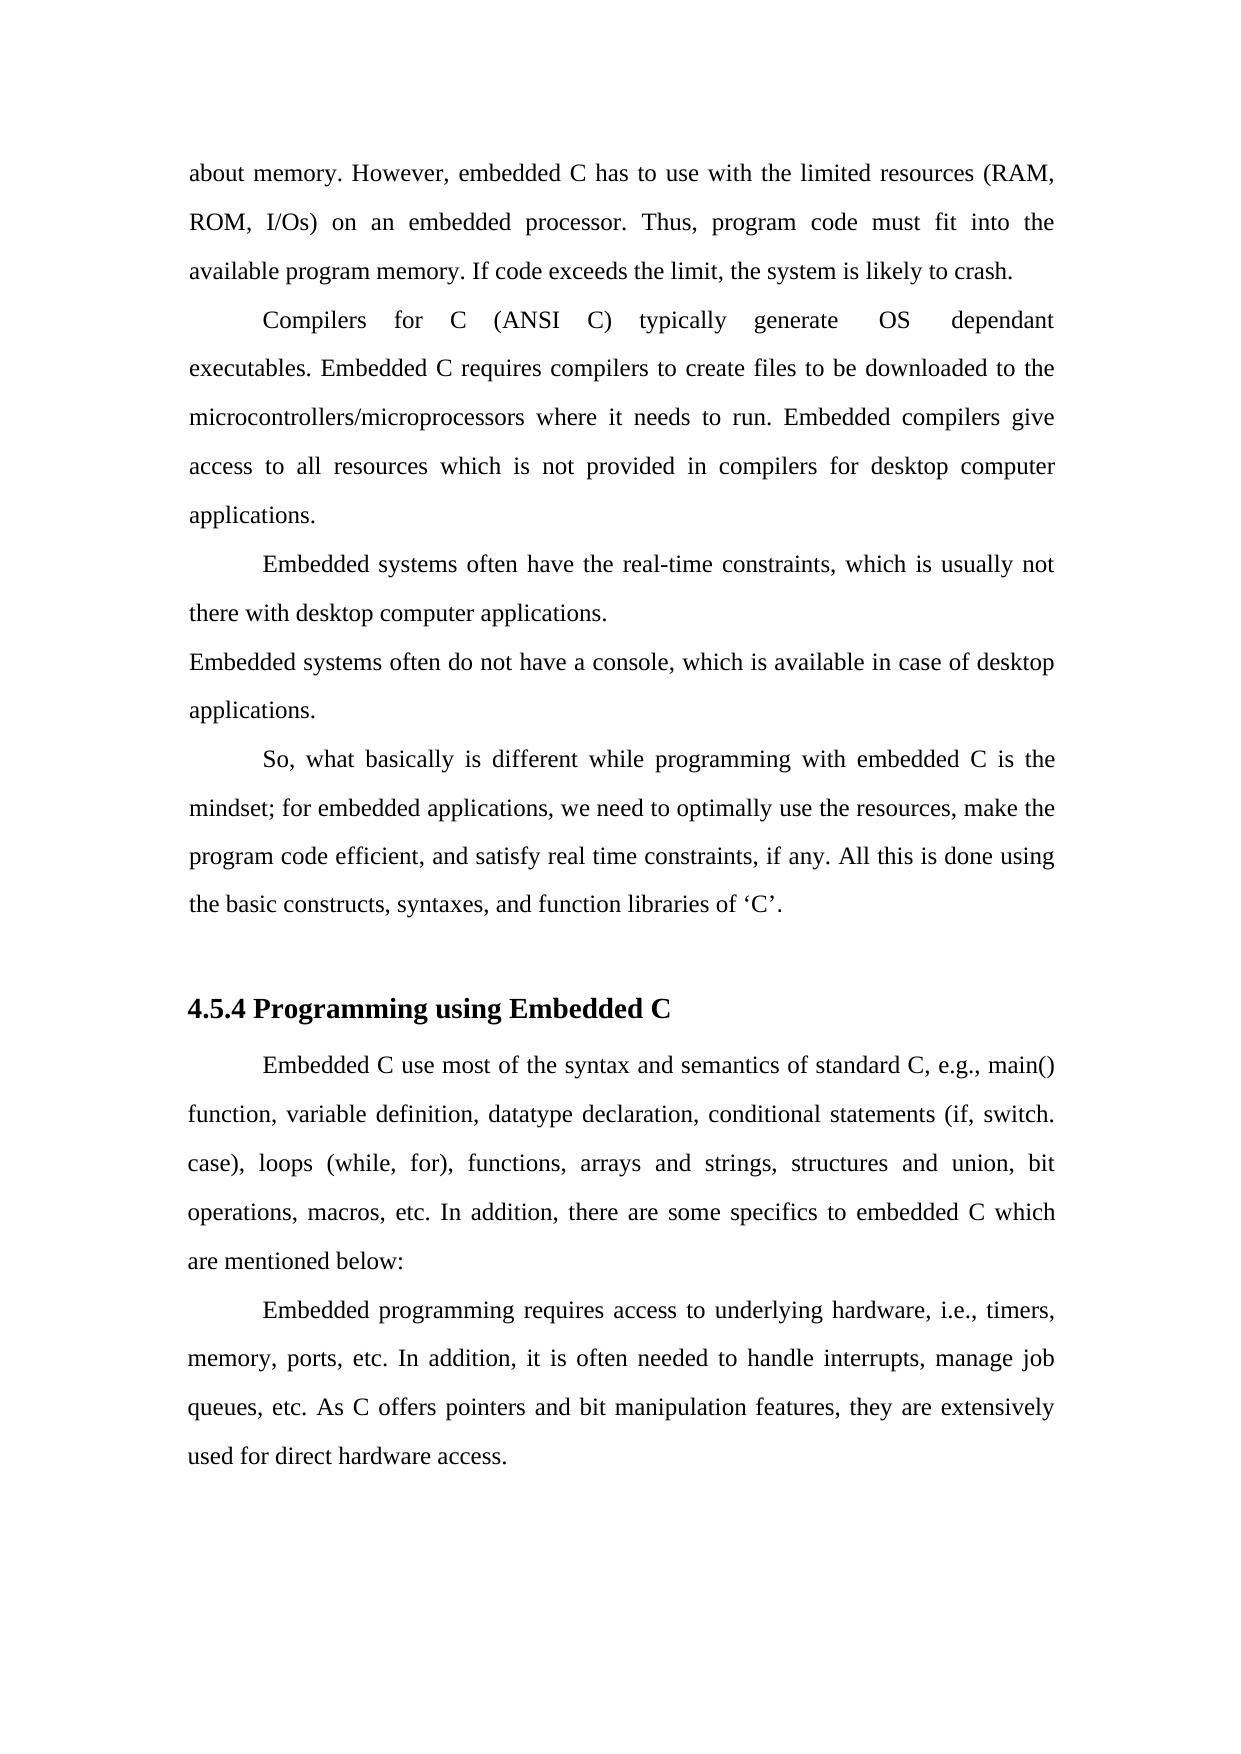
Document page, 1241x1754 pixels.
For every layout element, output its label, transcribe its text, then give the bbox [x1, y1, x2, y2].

text Compilers for C (ANSI C) typically generate OS dependant executables. Embedded C requires compilers to create files to be downloaded to the microcontrollers/microprocessors where it needs to run. Embedded compilers give access to all resources which is not provided in compilers for desktop computer applications. [189, 305, 1056, 529]
text Embedded systems often have the real-time constraints, which is usually not there with desktop computer applications. [189, 549, 1056, 627]
subtitle Programming using Embedded C [187, 991, 1209, 1024]
text Embedded C use most of the syntax and semantics of standard C, e.g., main() function, variable definition, datatype declaration, conditional statements (if, switch. case), loops (while, for), functions, arrays and strings, structures and union, bit operations, macros, etc. In addition, there are some specifics to embedded C which are mentioned below: [187, 1050, 1056, 1274]
text So, what basically is different while programming with embedded C is the mindset; for embedded applications, we need to optimally use the resources, make the program code efficient, and satisfy real time constraints, if any. All this is done using the basic constructs, syntaxes, and function libraries of ‘C’. [189, 744, 1056, 918]
text Embedded programming requires access to underlying hardware, i.e., timers, memory, ports, etc. In addition, it is often needed to handle interrupts, manage job queues, etc. As C offers pointers and bit manipulation features, they are extensively used for direct hardware access. [187, 1295, 1056, 1470]
text Embedded systems often do not have a console, which is available in case of desktop applications. [189, 647, 1056, 724]
text about memory. However, embedded C has to use with the limited resources (RAM, ROM, I/Os) on an embedded processor. Thus, program code must fit into the available program memory. If code exceeds the limit, the system is likely to crash. [189, 158, 1056, 284]
